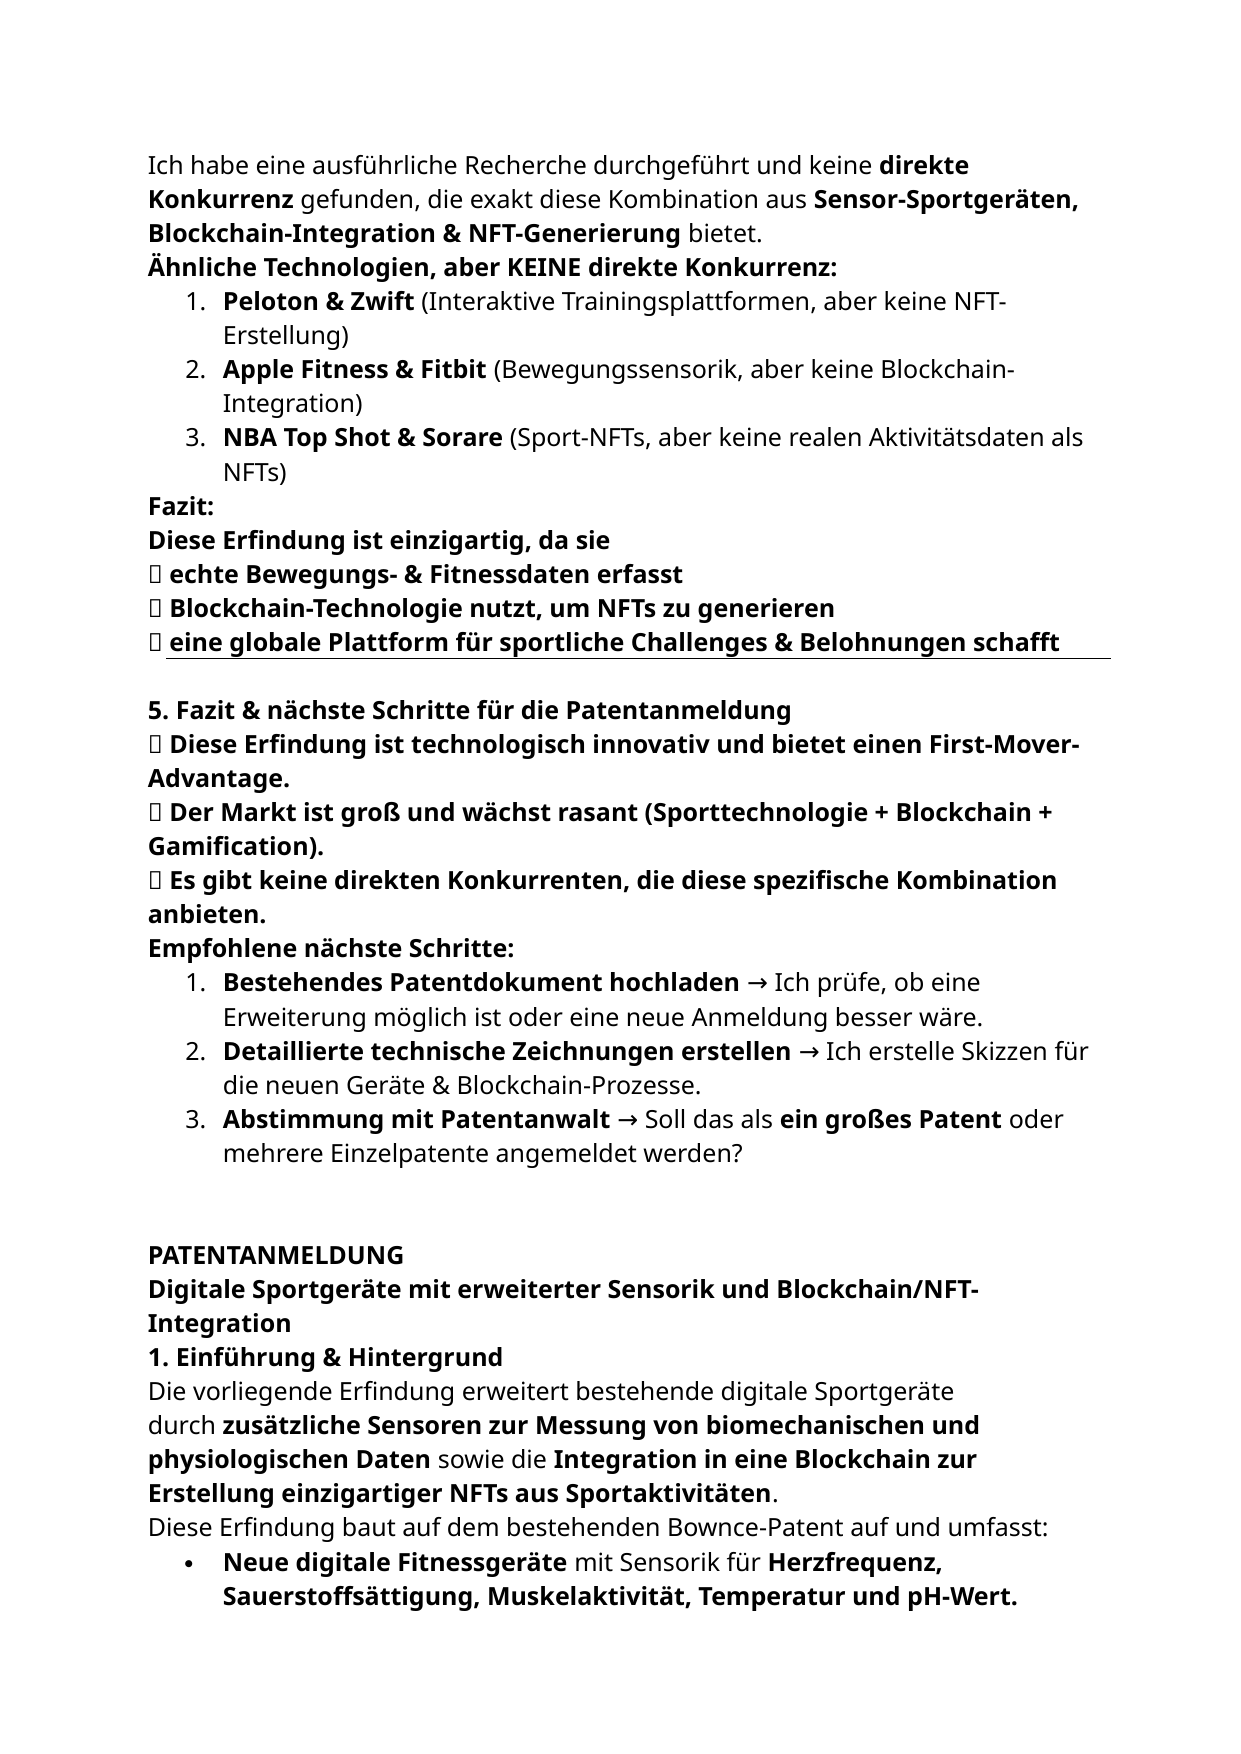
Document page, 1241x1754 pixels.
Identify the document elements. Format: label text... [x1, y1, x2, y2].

list Apple Fitness & Fitbit (Bewegungssensorik, aber keine Blockchain-Integration) [185, 352, 1093, 420]
text Die vorliegende Erfindung erweitert bestehende digitale Sportgeräte durch zusätzliche Sensoren zur Messung von biomechanischen und physiologischen Daten sowie die Integration in eine Blockchain zur Erstellung einzigartiger NFTs aus Sportaktivitäten. [148, 1374, 1093, 1510]
text Diese Erfindung baut auf dem bestehenden Bownce-Patent auf und umfasst: [148, 1510, 1093, 1544]
list Detaillierte technische Zeichnungen erstellen → Ich erstelle Skizzen für die neuen Geräte & Blockchain-Prozesse. [185, 1033, 1093, 1101]
text ✅ Diese Erfindung ist technologisch innovativ und bietet einen First-Mover-Advantage. ✅ Der Markt ist groß und wächst rasant (Sporttechnologie + Blockchain + Gamification). ✅ Es gibt keine direkten Konkurrenten, die diese spezifische Kombination anbieten. [148, 727, 1093, 931]
text 1. Einführung & Hintergrund [148, 1340, 1093, 1374]
list Abstimmung mit Patentanwalt → Soll das als ein großes Patent oder mehrere Einzelpatente angemeldet werden? [185, 1101, 1093, 1169]
list NBA Top Shot & Sorare (Sport-NFTs, aber keine realen Aktivitätsdaten als NFTs) [185, 420, 1093, 488]
text Empfohlene nächste Schritte: [148, 931, 1093, 965]
text Ich habe eine ausführliche Recherche durchgeführt und keine direkte Konkurrenz gefunden, die exakt diese Kombination aus Sensor-Sportgeräten, Blockchain-Integration & NFT-Generierung bietet. [148, 148, 1093, 250]
text Fazit: Diese Erfindung ist einzigartig, da sie ✅ echte Bewegungs- & Fitnessdaten erfasst ✅ Blockchain-Technologie nutzt, um NFTs zu generieren ✅ eine globale Plattform für sportliche Challenges & Belohnungen schafft [148, 488, 1093, 658]
text 5. Fazit & nächste Schritte für die Patentanmeldung [148, 693, 1093, 727]
list Neue digitale Fitnessgeräte mit Sensorik für Herzfrequenz, Sauerstoffsättigung, Muskelaktivität, Temperatur und pH-Wert. [185, 1544, 1093, 1612]
text Digitale Sportgeräte mit erweiterter Sensorik und Blockchain/NFT-Integration [148, 1272, 1093, 1340]
list Bestehendes Patentdokument hochladen → Ich prüfe, ob eine Erweiterung möglich ist oder eine neue Anmeldung besser wäre. [185, 965, 1093, 1033]
text PATENTANMELDUNG [148, 1238, 1093, 1272]
list Peloton & Zwift (Interaktive Trainingsplattformen, aber keine NFT-Erstellung) [185, 284, 1093, 352]
text Ähnliche Technologien, aber KEINE direkte Konkurrenz: [148, 250, 1093, 284]
